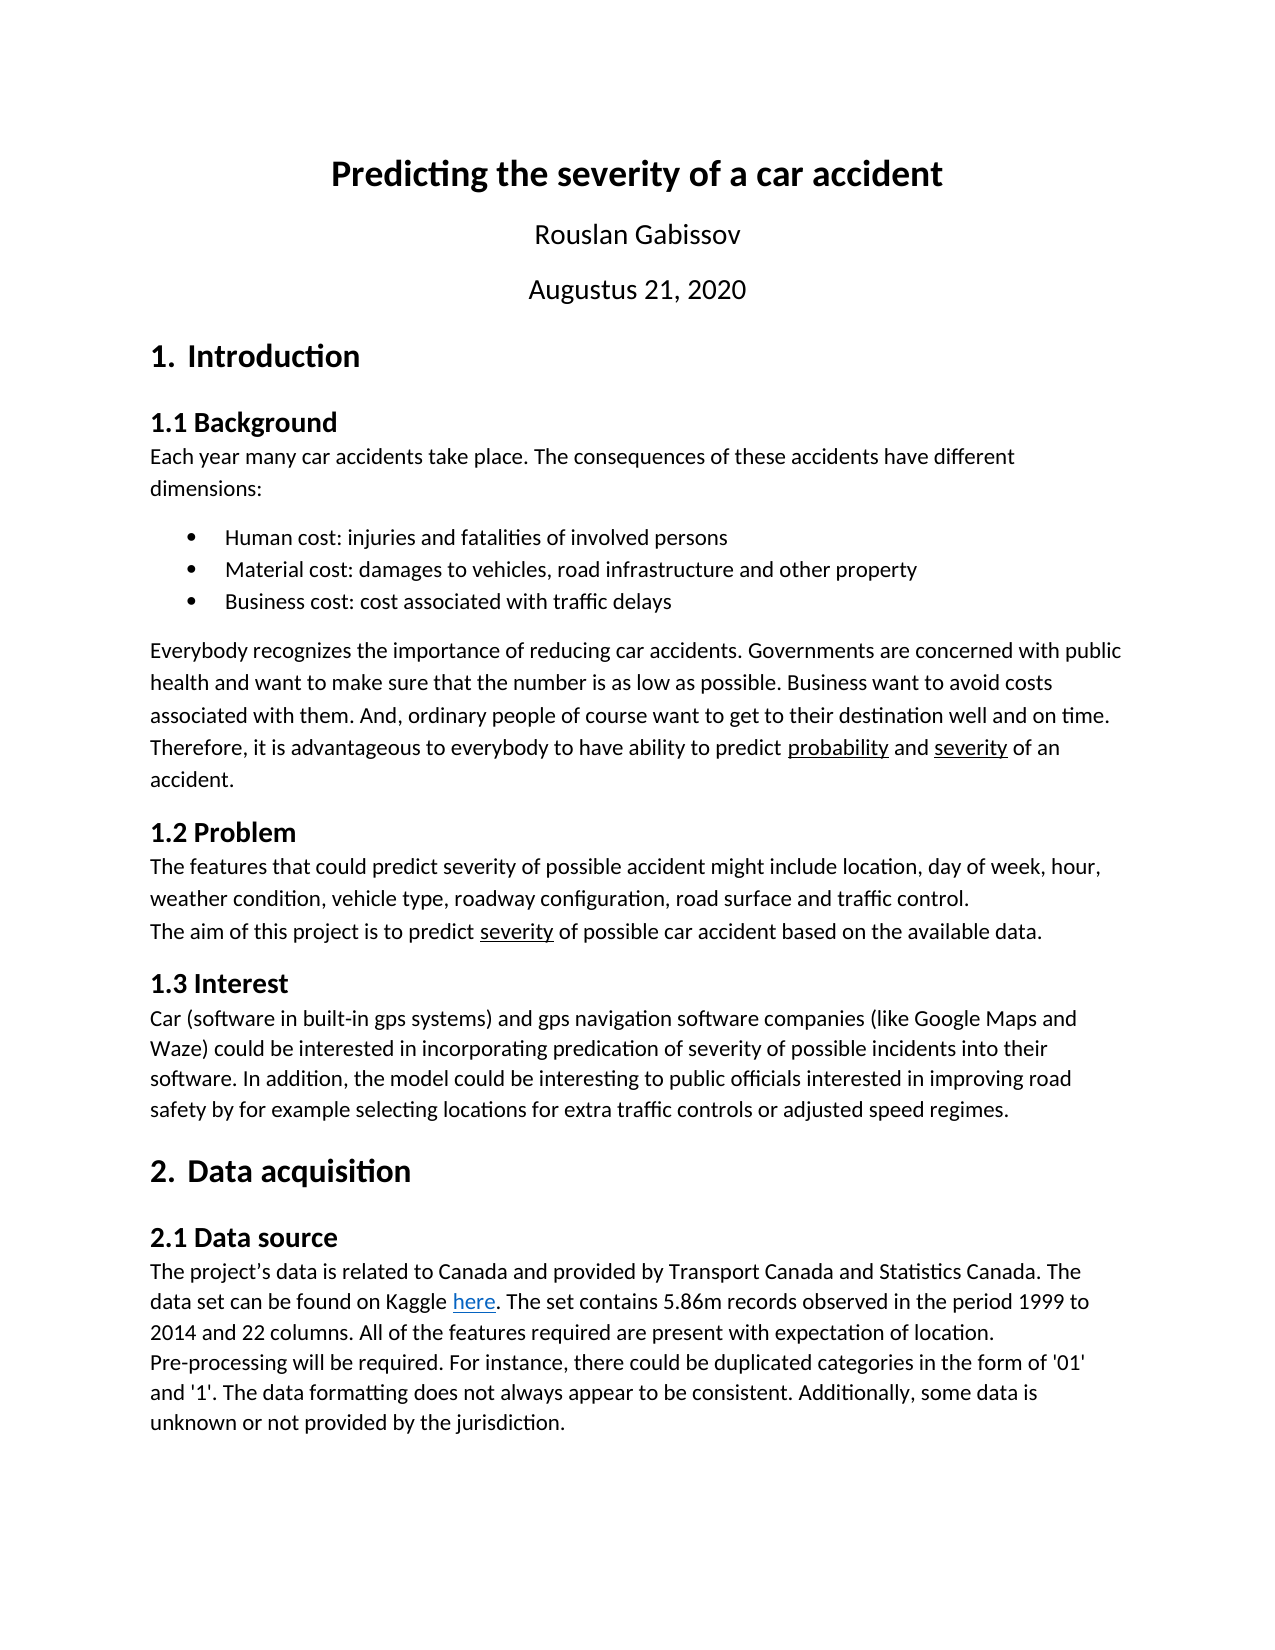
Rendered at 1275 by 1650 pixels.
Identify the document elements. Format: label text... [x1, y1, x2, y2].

text The features that could predict severity of possible accident might include location, day of week, hour, weather condition, vehicle type, roadway configuration, road surface and traffic control. [150, 852, 1125, 913]
subtitle Interest [150, 966, 1125, 1001]
text Each year many car accidents take place. The consequences of these accidents have different dimensions: [150, 442, 1125, 502]
list Business cost: cost associated with traffic delays [187, 587, 1125, 616]
subtitle 2.1 Data source [150, 1219, 1125, 1254]
text The aim of this project is to predict severity of possible car accident based on the available data. [150, 917, 1125, 945]
list Human cost: injuries and fatalities of involved persons [187, 523, 1125, 551]
text Everybody recognizes the importance of reducing car accidents. Governments are concerned with public health and want to make sure that the number is as low as possible. Business want to avoid costs associated with them. And, ordinary people of course want to get to their destination well and on time. Therefore, it is advantageous to everybody to have ability to predict probability and severity of an accident. [150, 636, 1125, 793]
subtitle Introduction [150, 335, 1125, 375]
text Car (software in built-in gps systems) and gps navigation software companies (like Google Maps and Waze) could be interested in incorporating predication of severity of possible incidents into their software. In addition, the model could be interesting to public officials interested in improving road safety by for example selecting locations for extra traffic controls or adjusted speed regimes. [150, 1004, 1125, 1123]
list Material cost: damages to vehicles, road infrastructure and other property [187, 555, 1125, 583]
subtitle Background [150, 404, 1125, 439]
text Predicting the severity of a car accident [150, 150, 1125, 196]
subtitle Problem [150, 814, 1125, 849]
text The project’s data is related to Canada and provided by Transport Canada and Statistics Canada. The data set can be found on Kaggle here. The set contains 5.86m records observed in the period 1999 to 2014 and 22 columns. All of the features required are present with expectation of location. Pre-processing will be required. For instance, there could be duplicated categories in the form of '01' and '1'. The data formatting does not always appear to be consistent. Additionally, some data is unknown or not provided by the jurisdiction. [150, 1257, 1125, 1436]
text Rouslan Gabissov [150, 216, 1125, 252]
text Augustus 21, 2020 [150, 271, 1125, 307]
subtitle Data acquisition [150, 1150, 1125, 1191]
